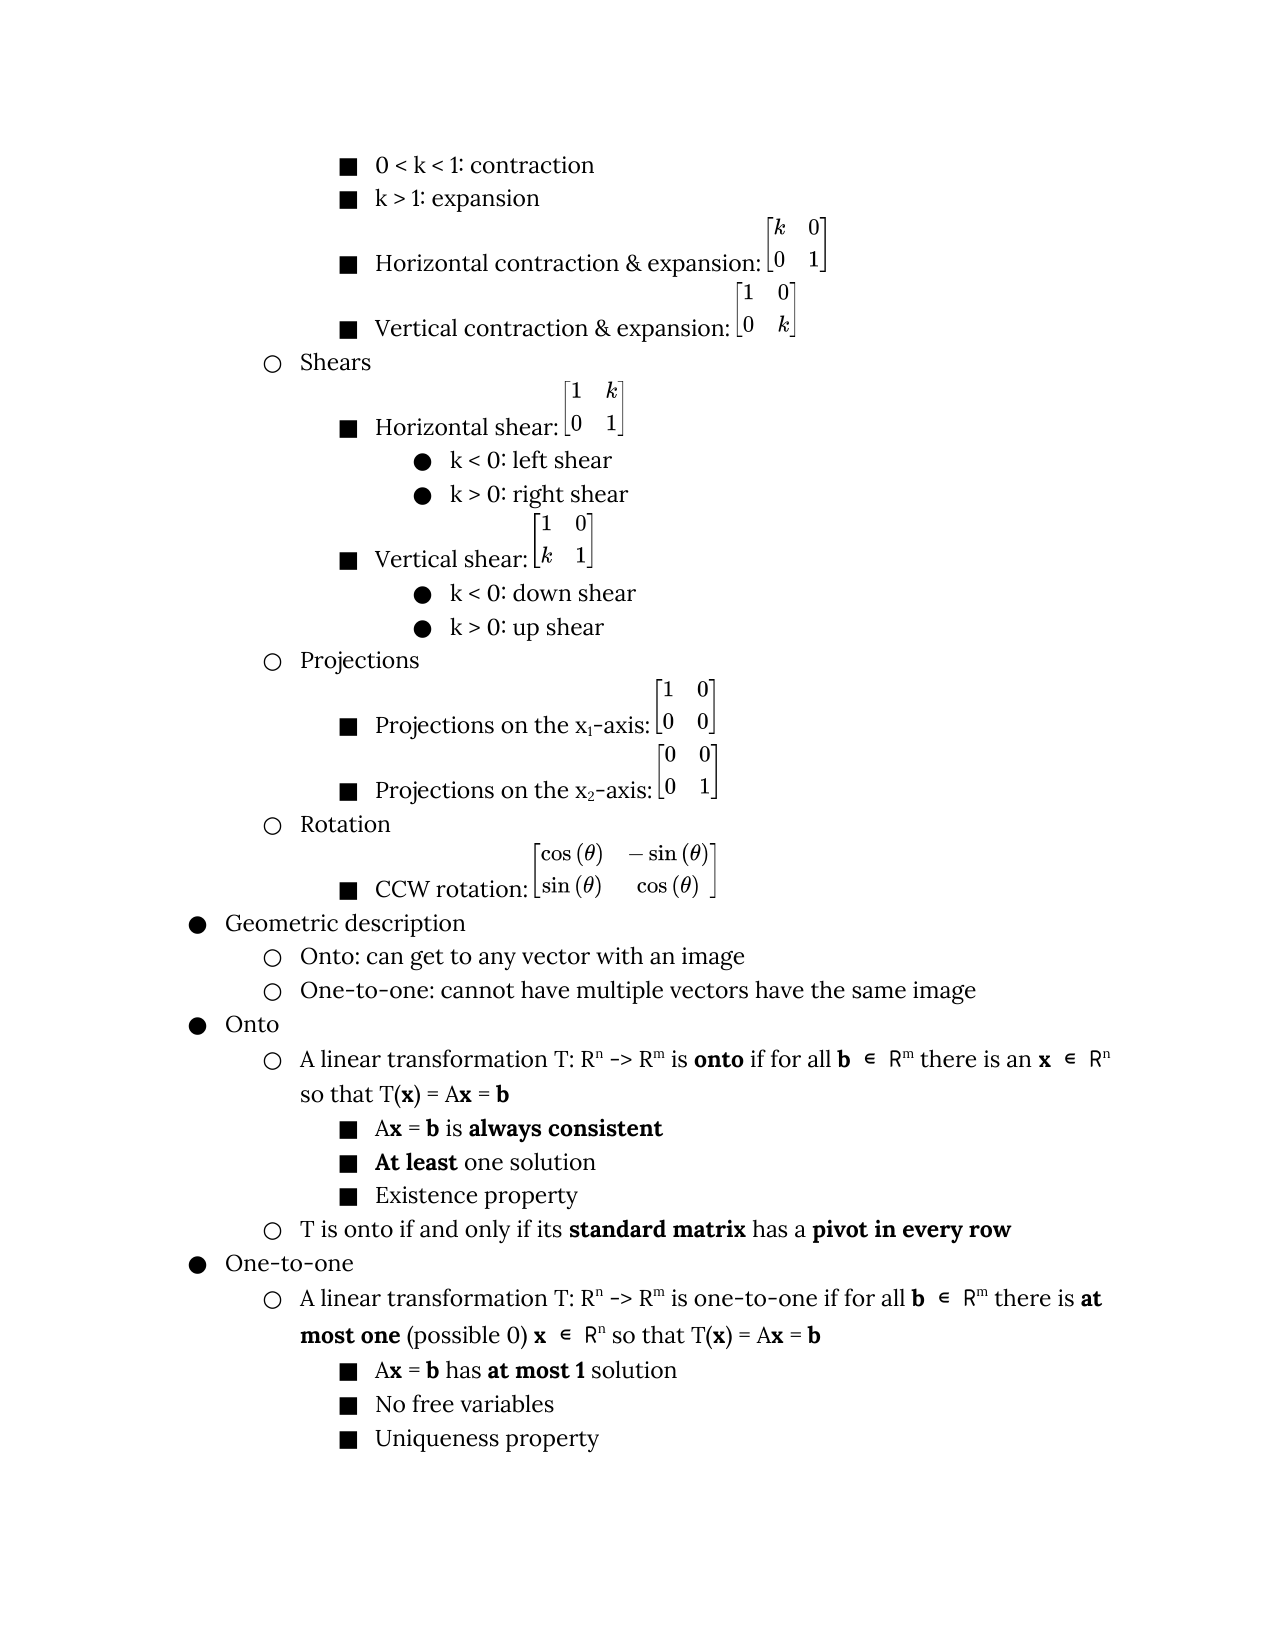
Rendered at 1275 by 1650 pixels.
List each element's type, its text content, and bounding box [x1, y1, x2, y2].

list Rotation [262, 809, 1125, 839]
list Geometric description [187, 908, 1125, 937]
picture [658, 744, 717, 799]
picture [656, 679, 715, 734]
list k > 1: expansion [337, 184, 1125, 213]
list 0 < k < 1: contraction [337, 150, 1125, 179]
list Uniqueness property [337, 1423, 1125, 1452]
list k < 0: left shear [412, 446, 1125, 475]
list T is onto if and only if its standard matrix has a pivot in every row [262, 1214, 1125, 1244]
list Shears [262, 347, 1125, 377]
list Projections on the x1-axis: [337, 679, 1125, 740]
list One-to-one: cannot have multiple vectors have the same image [262, 976, 1125, 1005]
list k > 0: up shear [412, 612, 1125, 641]
picture [534, 843, 716, 898]
list Ax = b has at most 1 solution [337, 1355, 1125, 1385]
list Existence property [337, 1181, 1125, 1210]
picture [534, 513, 593, 568]
list Projections on the x2-axis: [337, 744, 1125, 805]
list Ax = b is always consistent [337, 1113, 1125, 1142]
list Onto [187, 1009, 1125, 1039]
picture [736, 282, 796, 337]
list k > 0: right shear [412, 480, 1125, 509]
list Vertical contraction & expansion: [337, 282, 1125, 343]
list One-to-one [187, 1248, 1125, 1277]
list Horizontal shear: [337, 381, 1125, 442]
picture [564, 381, 624, 436]
list A linear transformation T: Rn -> Rm is one-to-one if for all b ∊ Rm there is at most one (possible 0) x ∊ Rn so that T(x) = Ax = b [262, 1282, 1125, 1351]
list Onto: can get to any vector with an image [262, 942, 1125, 971]
list Vertical shear: [337, 513, 1125, 574]
list Horizontal contraction & expansion: [337, 217, 1125, 278]
list Projections [262, 646, 1125, 675]
list k < 0: down shear [412, 578, 1125, 608]
list CCW rotation: [337, 843, 1125, 904]
list No free variables [337, 1389, 1125, 1418]
list At least one solution [337, 1147, 1125, 1176]
picture [767, 217, 826, 272]
list A linear transformation T: Rn -> Rm is onto if for all b ∊ Rm there is an x ∊ Rn so that T(x) = Ax = b [262, 1043, 1125, 1109]
